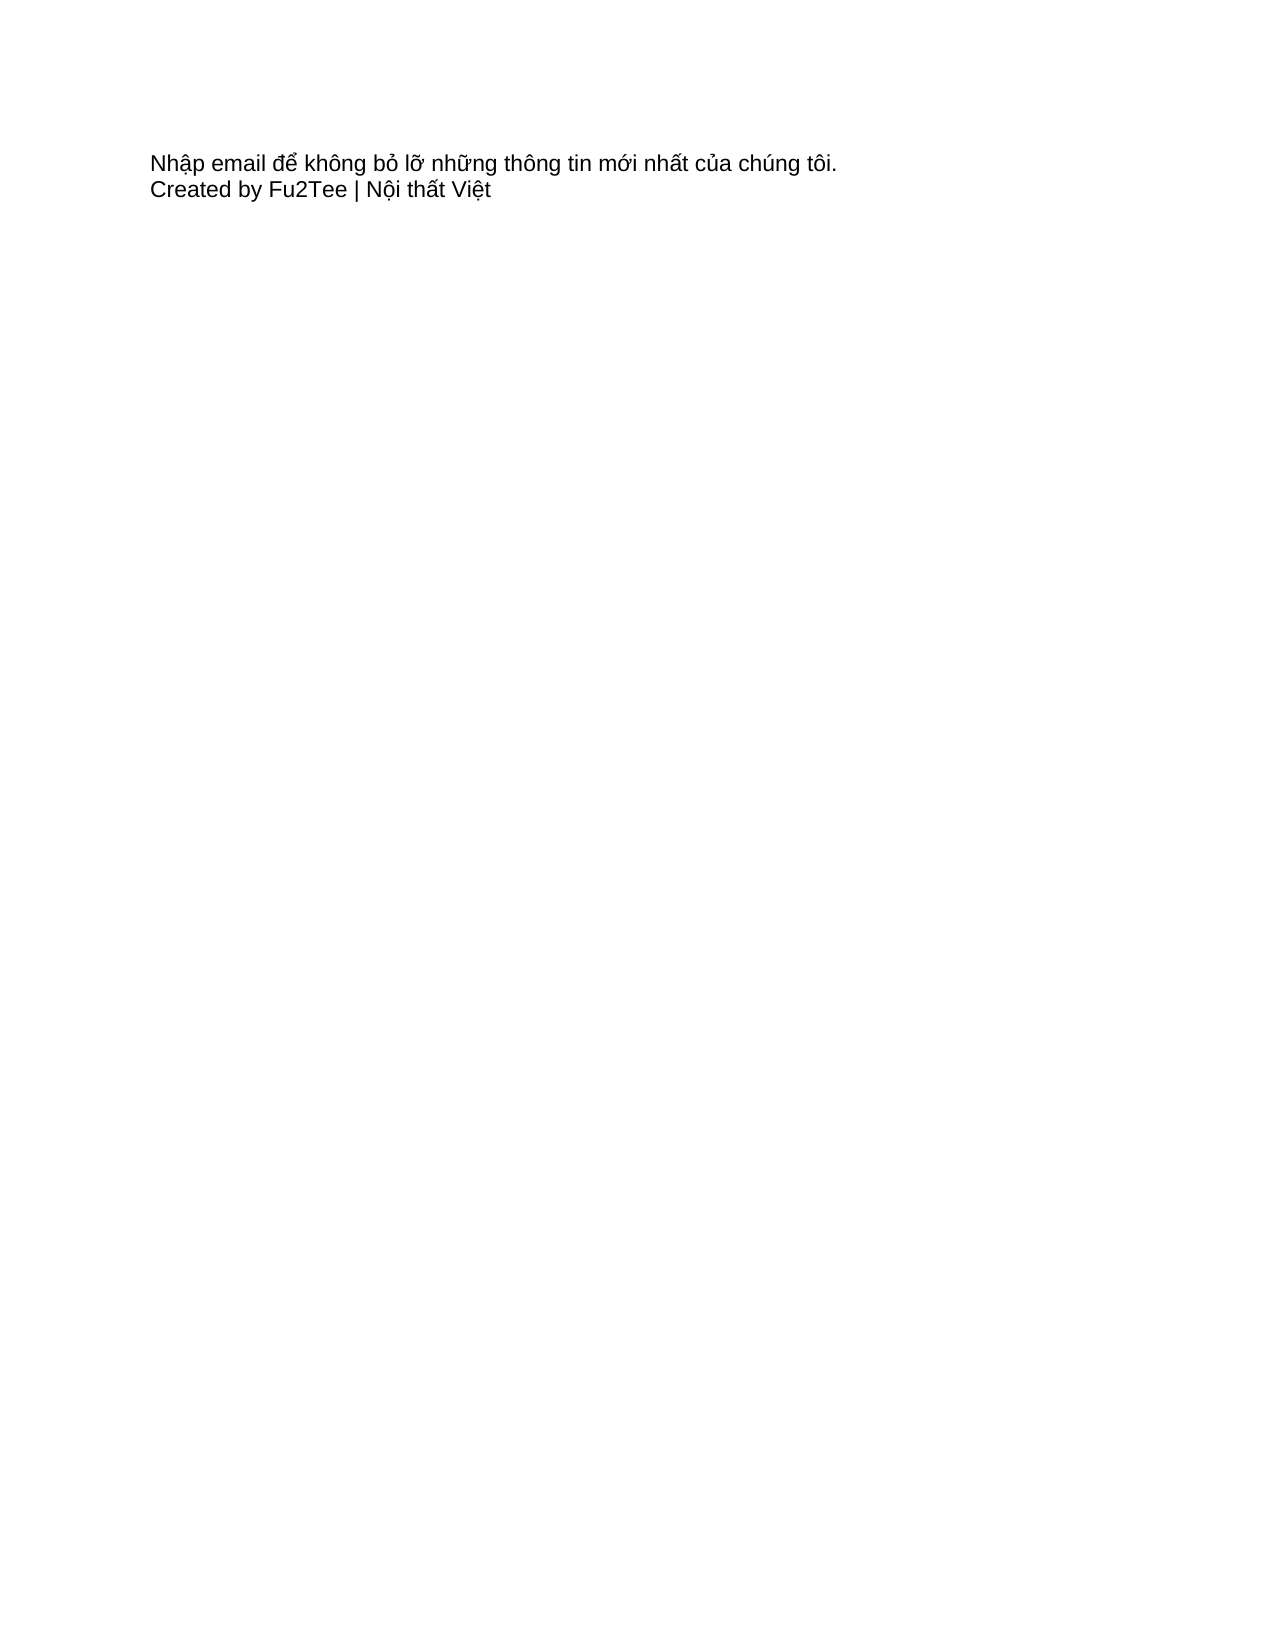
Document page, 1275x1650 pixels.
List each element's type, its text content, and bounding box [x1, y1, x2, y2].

text Created by Fu2Tee | Nội thất Việt [150, 176, 1125, 203]
text Nhập email để không bỏ lỡ những thông tin mới nhất của chúng tôi. [150, 150, 1125, 176]
